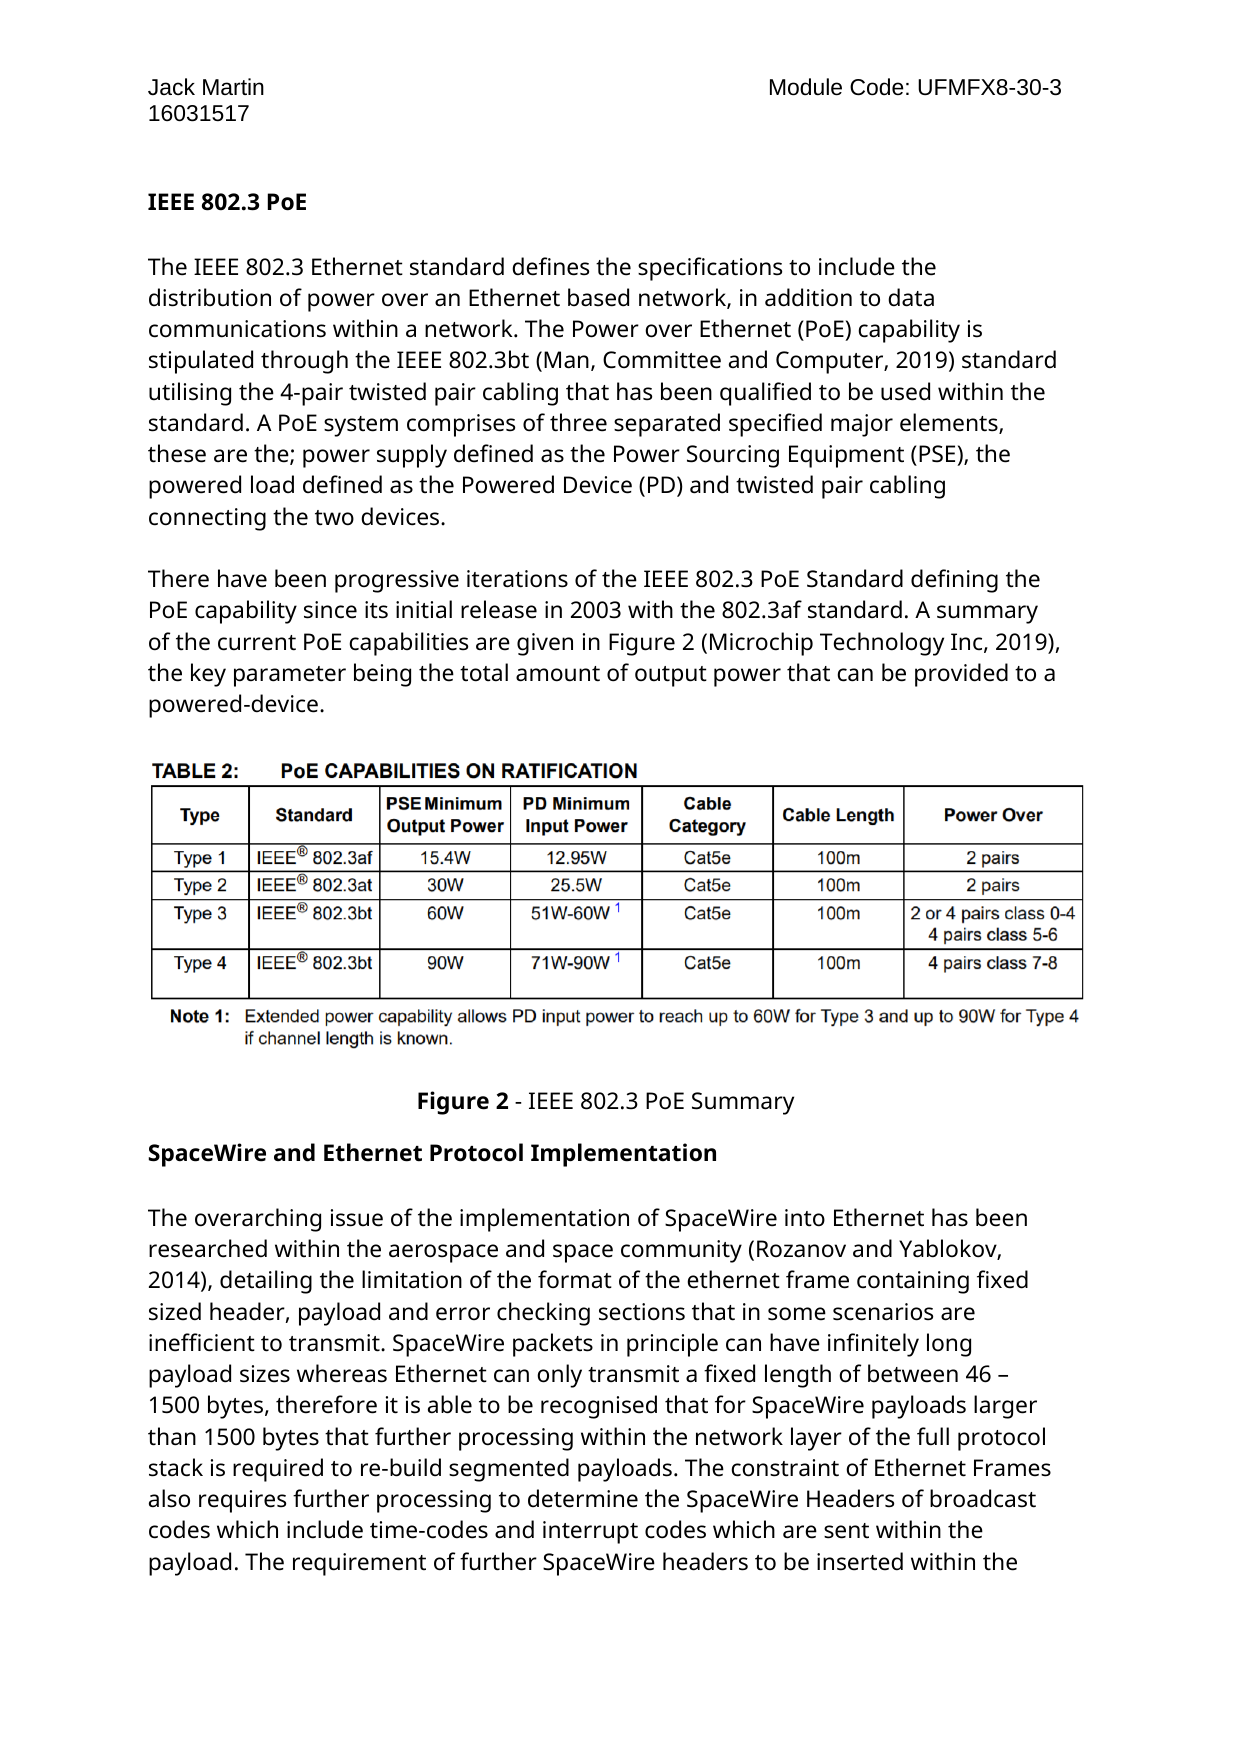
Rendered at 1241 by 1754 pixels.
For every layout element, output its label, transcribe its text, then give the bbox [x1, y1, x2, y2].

picture [147, 750, 1092, 1054]
text The IEEE 802.3 Ethernet standard defines the specifications to include the distribution of power over an Ethernet based network, in addition to data communications within a network. The Power over Ethernet (PoE) capability is stipulated through the IEEE 802.3bt (Man, Committee and Computer, 2019) standard utilising the 4-pair twisted pair cabling that has been qualified to be used within the standard. A PoE system comprises of three separated specified major elements, these are the; power supply defined as the Power Sourcing Equipment (PSE), the powered load defined as the Powered Device (PD) and twisted pair cabling connecting the two devices. [148, 250, 1063, 532]
text Figure 2 - IEEE 802.3 PoE Summary [148, 1085, 1063, 1116]
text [148, 1202, 1063, 1577]
text There have been progressive iterations of the IEEE 802.3 PoE Standard defining the PoE capability since its initial release in 2003 with the 802.3af standard. A summary of the current PoE capabilities are given in Figure 2 (Microchip Technology Inc, 2019), the key parameter being the total amount of output power that can be provided to a powered-device. [148, 563, 1063, 719]
subtitle IEEE 802.3 PoE [148, 185, 1063, 217]
subtitle SpaceWire and Ethernet Protocol Implementation [148, 1137, 1063, 1168]
